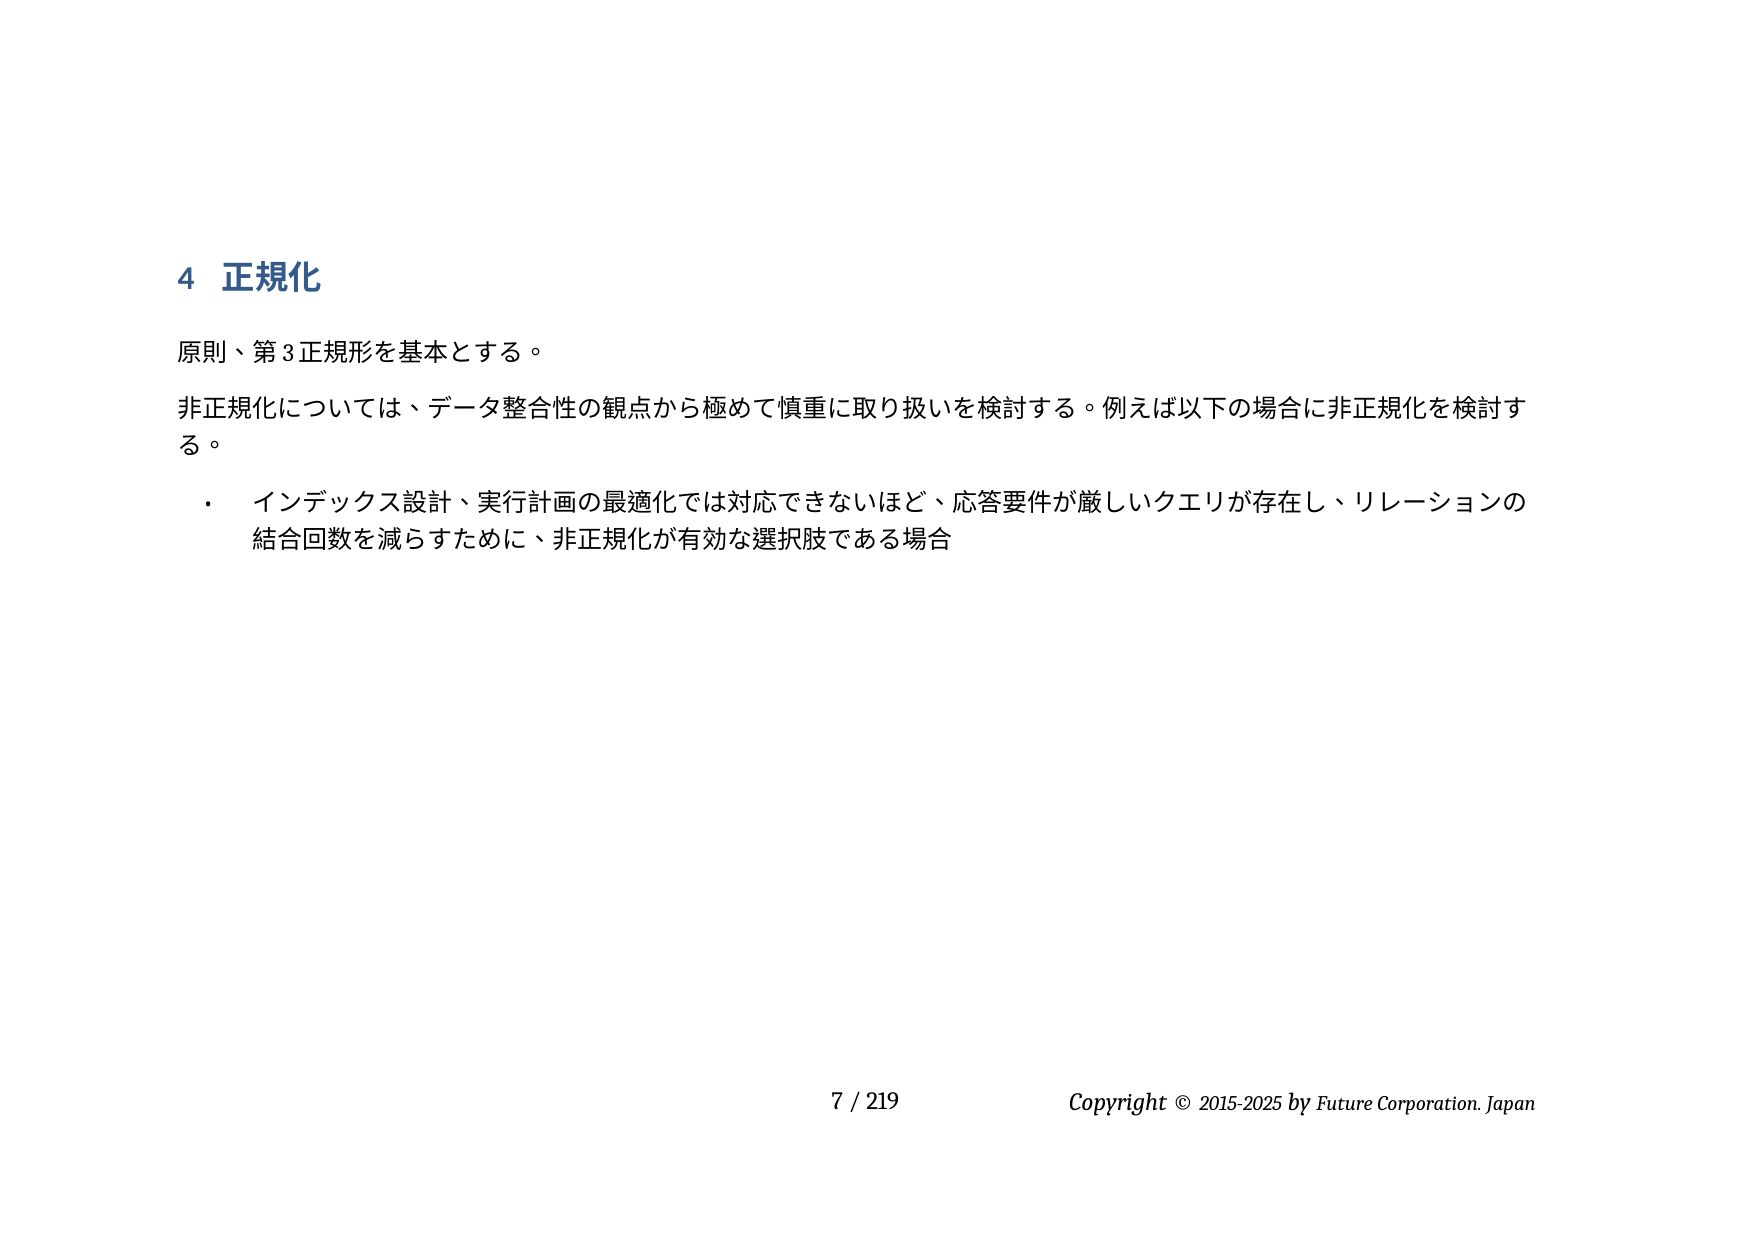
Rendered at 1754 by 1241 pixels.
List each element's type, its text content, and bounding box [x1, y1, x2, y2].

subtitle 正規化 [177, 239, 1547, 314]
text 原則、第3正規形を基本とする。 [177, 333, 1547, 370]
list インデックス設計、実行計画の最適化では対応できないほど、応答要件が厳しいクエリが存在し、リレーションの結合回数を減らすために、非正規化が有効な選択肢である場合 [202, 483, 1547, 558]
text 非正規化については、データ整合性の観点から極めて慎重に取り扱いを検討する。例えば以下の場合に非正規化を検討する。 [177, 389, 1547, 464]
